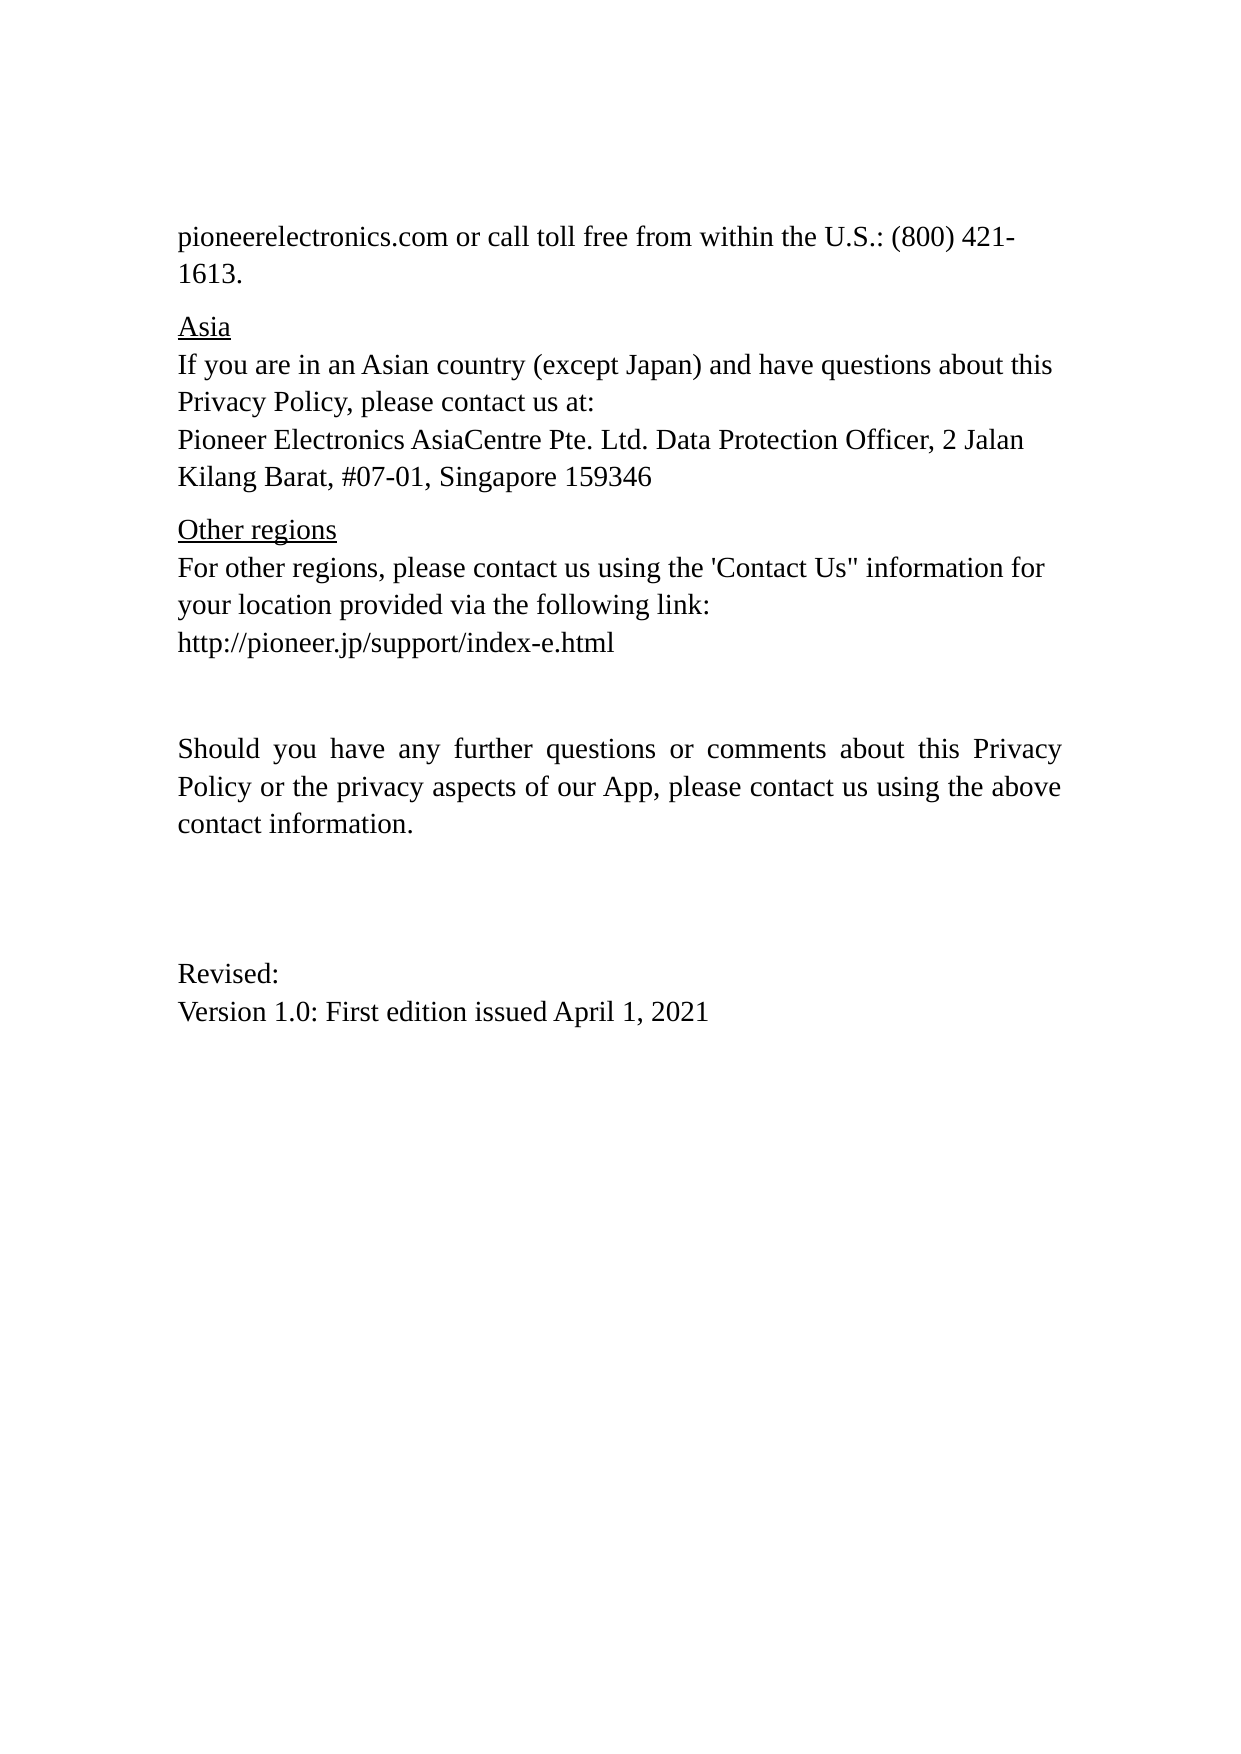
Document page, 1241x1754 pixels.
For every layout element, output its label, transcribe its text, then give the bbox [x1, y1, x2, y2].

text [177, 217, 1063, 292]
text Should you have any further questions or comments about this Privacy Policy or the privacy aspects of our App, please contact us using the above contact information. [177, 729, 1063, 842]
text Other regions For other regions, please contact us using the 'Contact Us" information for your location provided via the following link: http://pioneer.jp/support/index-e.html [177, 511, 1063, 661]
text Asia If you are in an Asian country (except Japan) and have questions about this Privacy Policy, please contact us at: Pioneer Electronics AsiaCentre Pte. Ltd. Data Protection Officer, 2 Jalan Kilang Barat, #07-01, Singapore 159346 [177, 307, 1063, 495]
text Revised: Version 1.0: First edition issued April 1, 2021 [177, 954, 1063, 1029]
